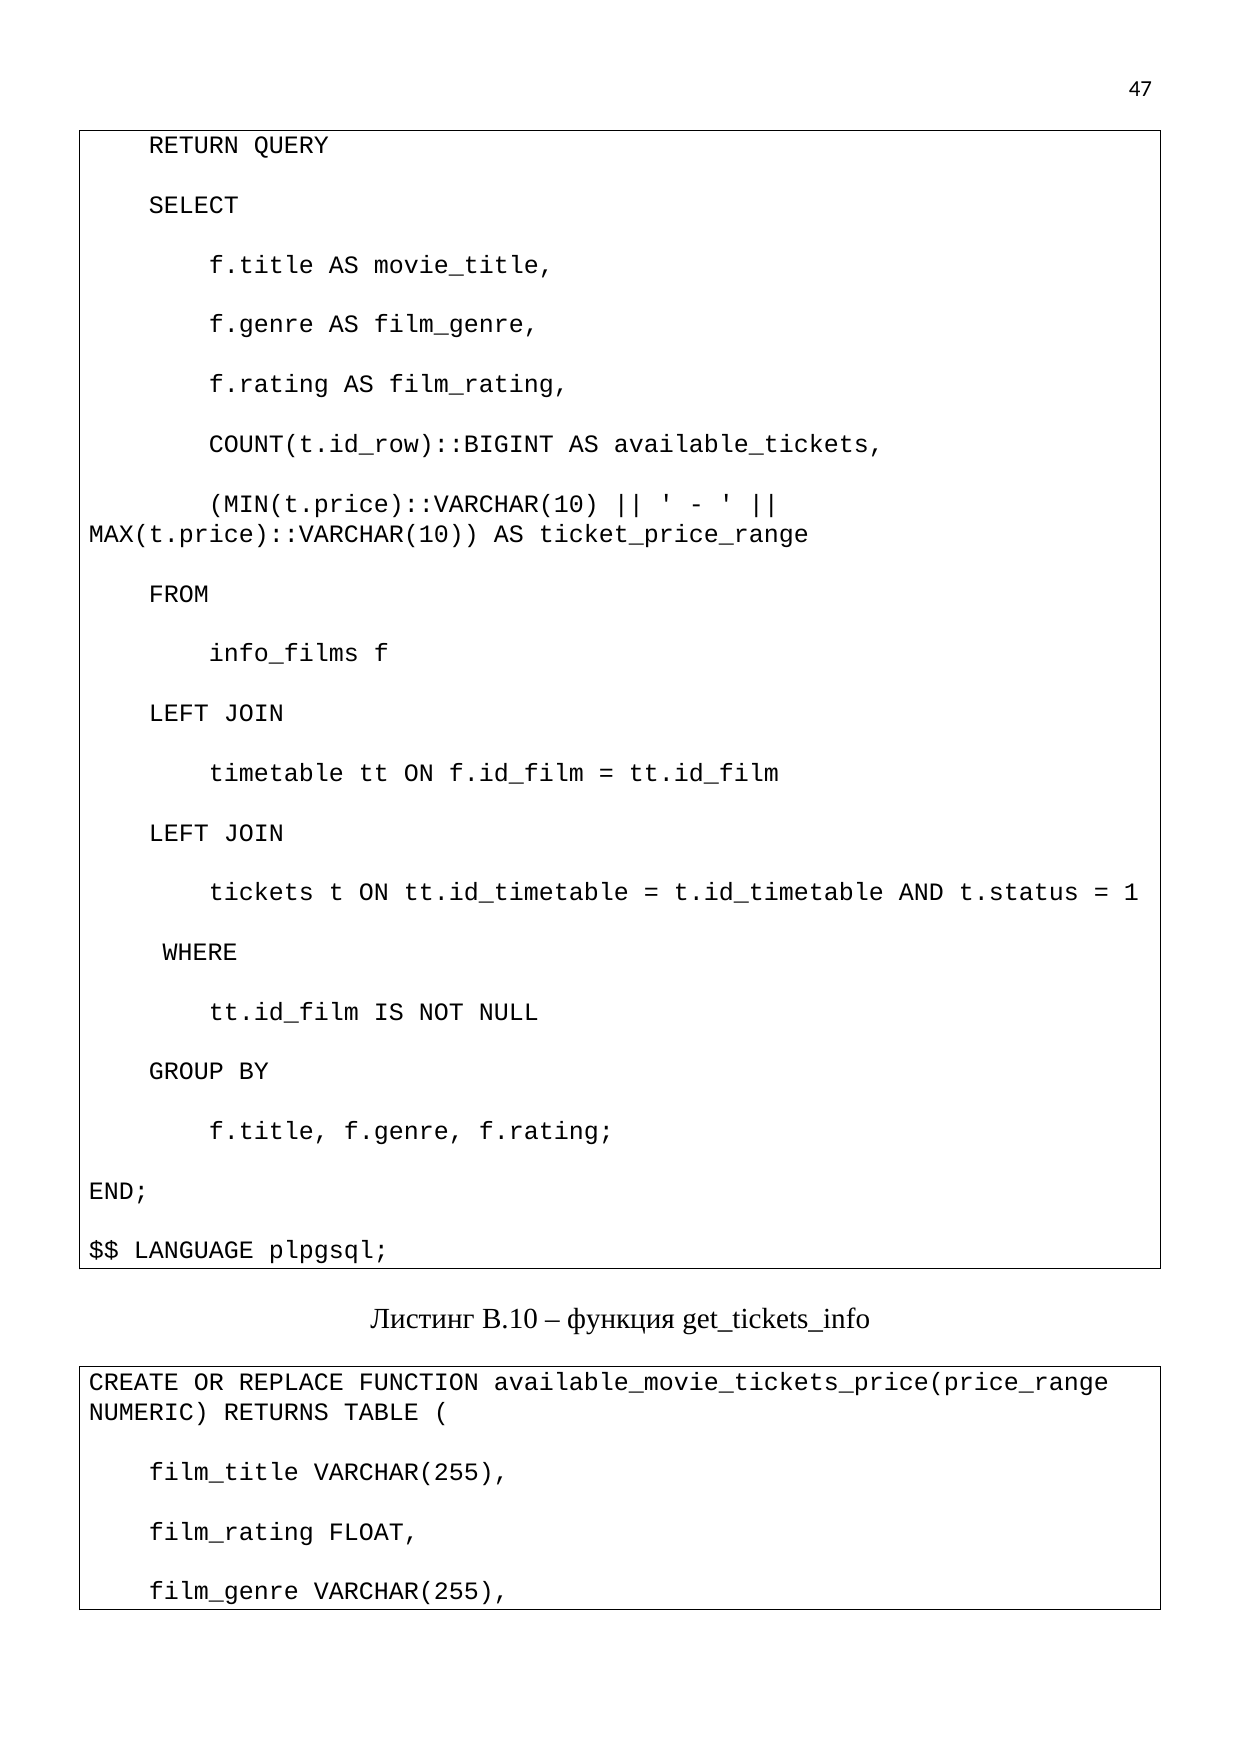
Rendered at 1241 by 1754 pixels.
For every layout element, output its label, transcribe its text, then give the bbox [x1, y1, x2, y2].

text f.genre AS film_genre, [80, 309, 1160, 340]
text FROM [80, 578, 1160, 610]
text f.title AS movie_title, [80, 249, 1160, 281]
text LEFT JOIN [80, 817, 1160, 848]
text SELECT [80, 189, 1160, 221]
text COUNT(t.id_row)::BIGINT AS available_tickets, [80, 428, 1160, 460]
text WHERE [80, 936, 1160, 968]
text tt.id_film IS NOT NULL [80, 996, 1160, 1027]
text (MIN(t.price)::VARCHAR(10) || ' - ' || MAX(t.price)::VARCHAR(10)) AS ticket_price_range [80, 488, 1160, 550]
text CREATE OR REPLACE FUNCTION available_movie_tickets_price(price_range NUMERIC) RETURNS TABLE ( [80, 1367, 1160, 1428]
text GROUP BY [80, 1056, 1160, 1087]
text RETURN QUERY [80, 131, 1160, 161]
text film_genre VARCHAR(255), [80, 1576, 1160, 1609]
text film_title VARCHAR(255), [80, 1456, 1160, 1488]
text timetable tt ON f.id_film = tt.id_film [80, 757, 1160, 789]
text f.title, f.genre, f.rating; [80, 1115, 1160, 1147]
text $$ LANGUAGE plpgsql; [80, 1235, 1160, 1268]
text LEFT JOIN [80, 698, 1160, 729]
text f.rating AS film_rating, [80, 369, 1160, 400]
text tickets t ON tt.id_timetable = t.id_timetable AND t.status = 1 [80, 877, 1160, 908]
text info_films f [80, 638, 1160, 669]
text film_rating FLOAT, [80, 1516, 1160, 1547]
text END; [80, 1175, 1160, 1207]
text Листинг В.10 – функция get_tickets_info [89, 1301, 1152, 1334]
